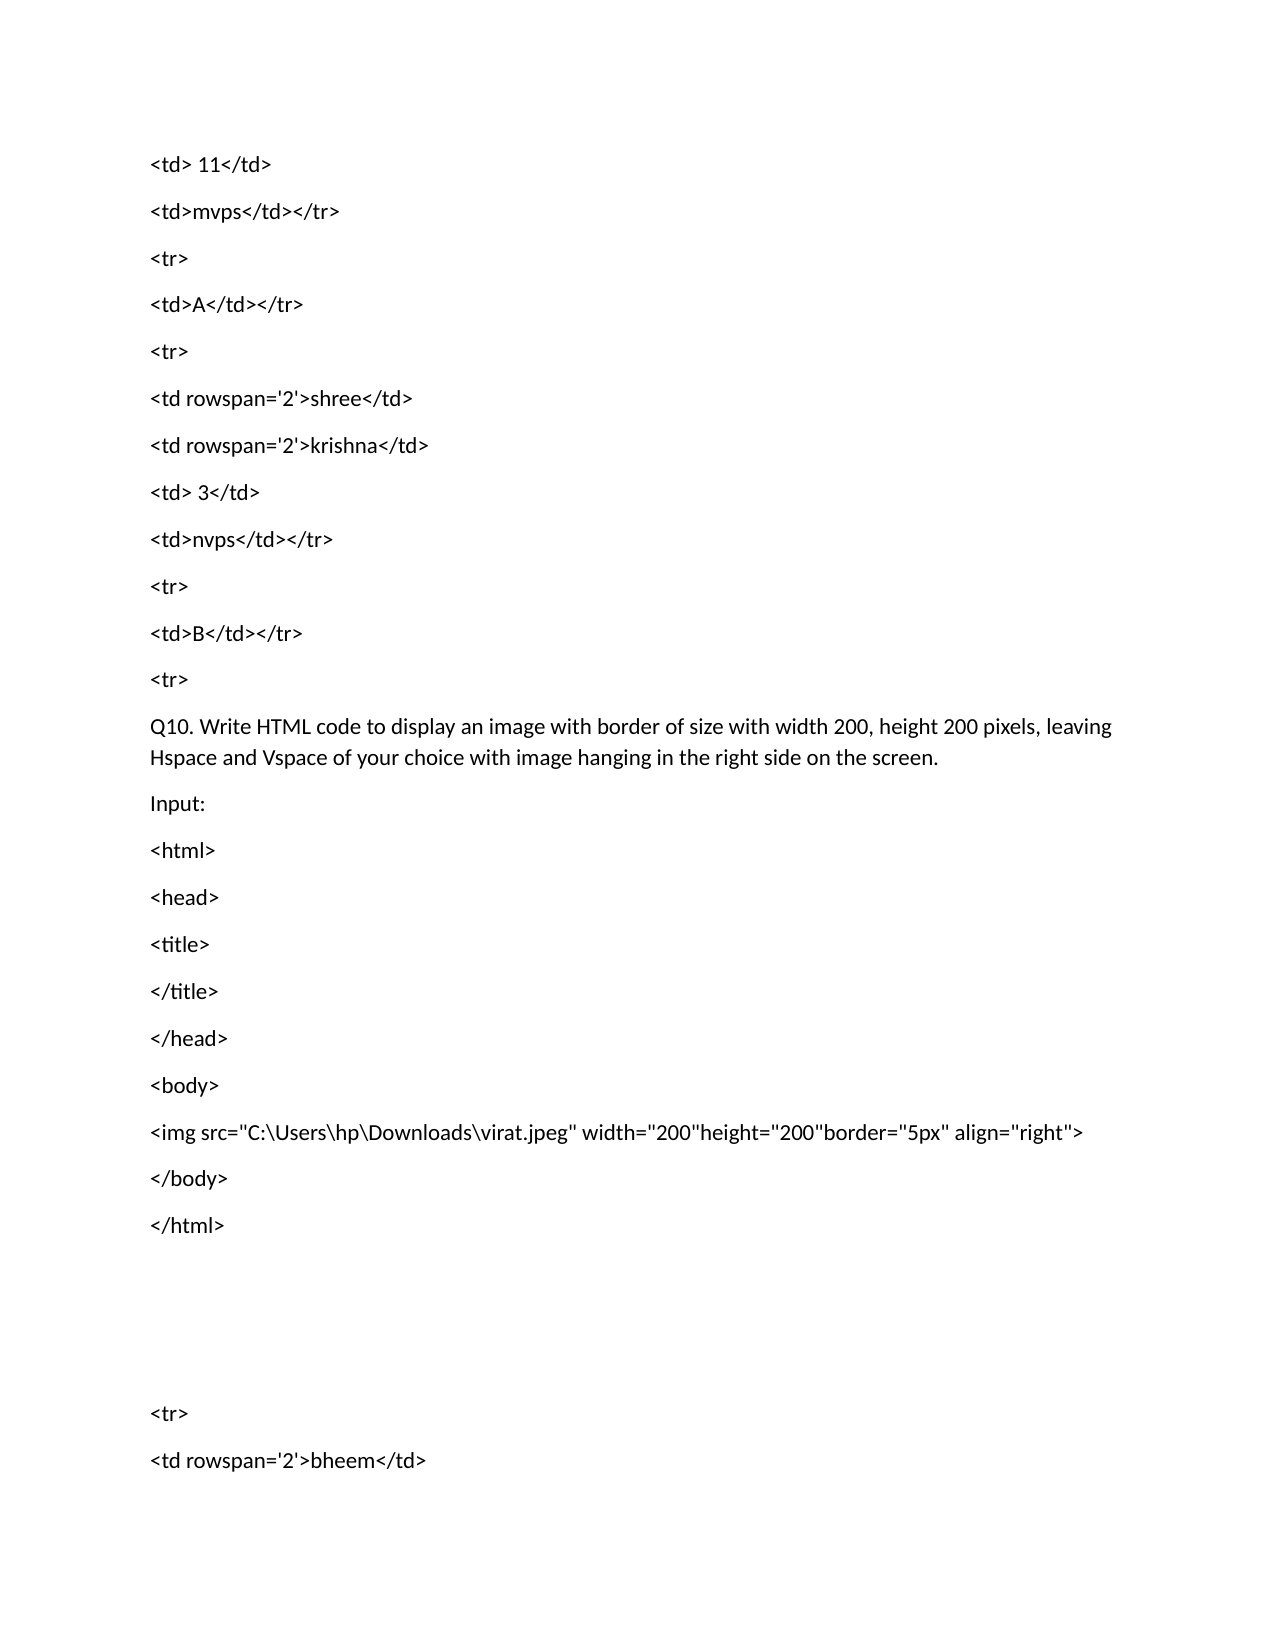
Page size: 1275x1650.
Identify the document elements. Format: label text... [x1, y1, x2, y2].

text <title> [150, 930, 1125, 958]
text </head> [150, 1024, 1125, 1052]
text <td> 11</td> [150, 150, 1125, 178]
text <tr> [150, 244, 1125, 272]
text <td>B</td></tr> [150, 619, 1125, 647]
text </body> [150, 1164, 1125, 1193]
text <td>mvps</td></tr> [150, 197, 1125, 225]
text </title> [150, 977, 1125, 1005]
text <td rowspan='2'>bheem</td> [150, 1446, 1125, 1474]
text <tr> [150, 572, 1125, 600]
text <html> [150, 836, 1125, 864]
text <head> [150, 883, 1125, 911]
text <img src="C:\Users\hp\Downloads\virat.jpeg" width="200"height="200"border="5px" align="right"> [150, 1118, 1125, 1146]
text </html> [150, 1211, 1125, 1239]
text <td rowspan='2'>krishna</td> [150, 431, 1125, 459]
text <tr> [150, 337, 1125, 366]
text <td>A</td></tr> [150, 291, 1125, 319]
text <td>nvps</td></tr> [150, 525, 1125, 553]
text <td rowspan='2'>shree</td> [150, 384, 1125, 412]
text <tr> [150, 666, 1125, 694]
text Q10. Write HTML code to display an image with border of size with width 200, height 200 pixels, leaving Hspace and Vspace of your choice with image hanging in the right side on the screen. [150, 712, 1125, 771]
text <body> [150, 1071, 1125, 1099]
text <tr> [150, 1399, 1125, 1427]
text Input: [150, 789, 1125, 818]
text <td> 3</td> [150, 478, 1125, 506]
